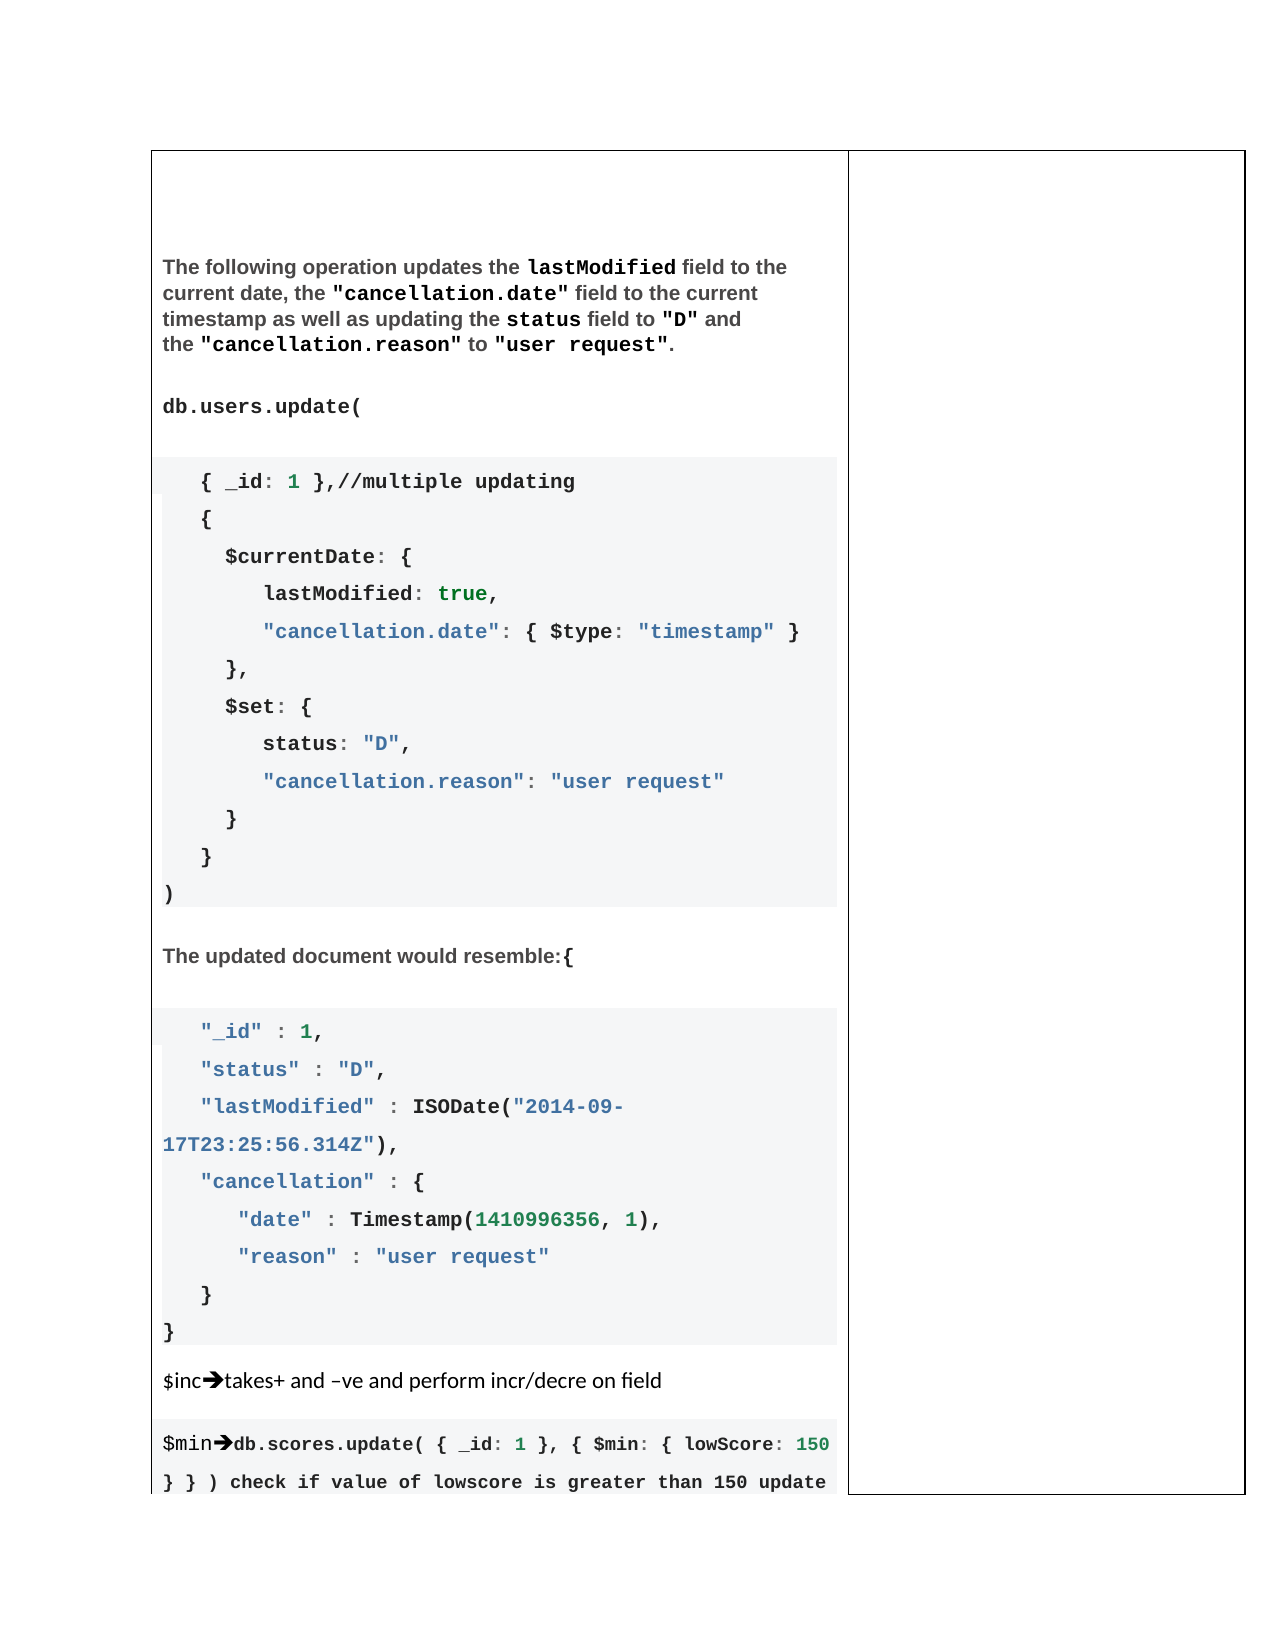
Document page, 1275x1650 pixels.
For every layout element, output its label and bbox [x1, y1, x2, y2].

table_cell [152, 151, 848, 1494]
table_cell [849, 151, 1244, 1494]
